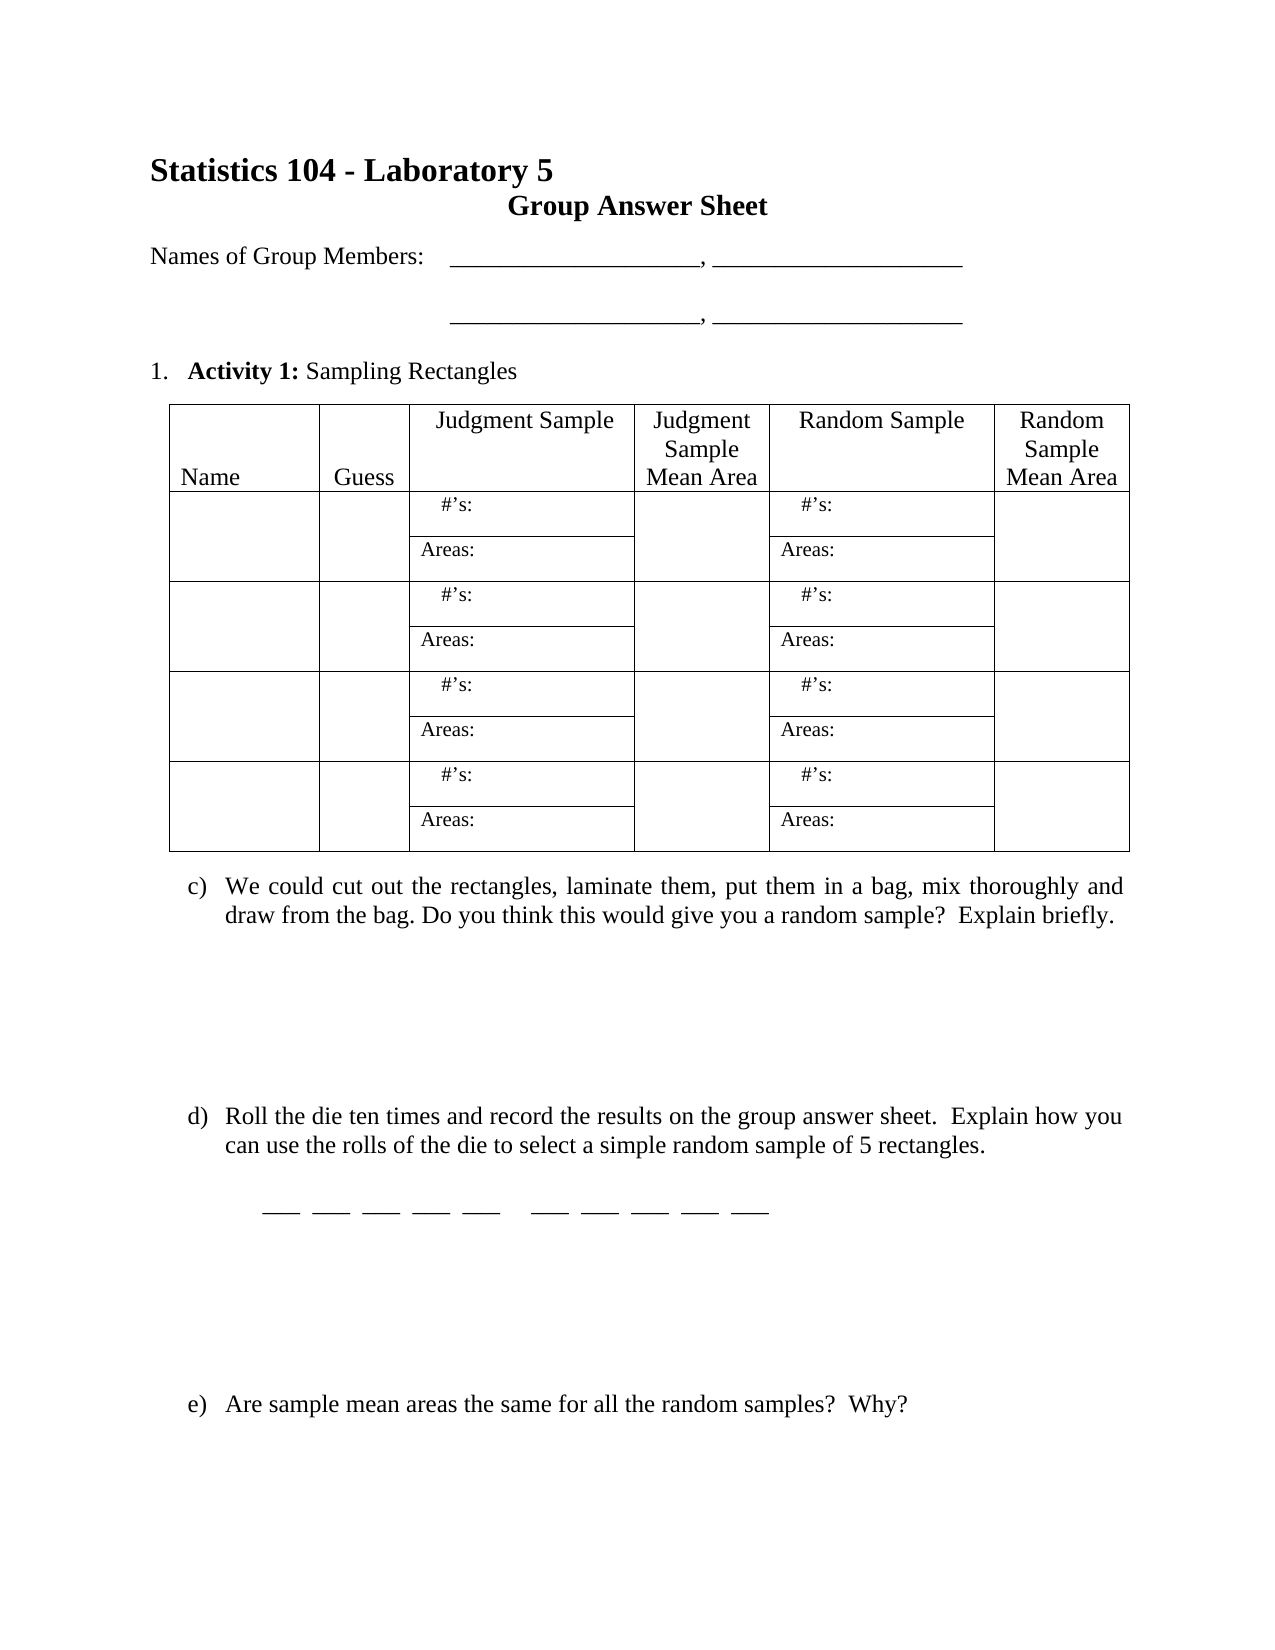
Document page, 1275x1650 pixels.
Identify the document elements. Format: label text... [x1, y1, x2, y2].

table_cell #’s: [410, 762, 634, 806]
table_cell Areas: [410, 717, 634, 761]
table_header Random Sample [770, 405, 994, 491]
list Activity 1: Sampling Rectangles [150, 356, 1125, 385]
text ___ ___ ___ ___ ___ ___ ___ ___ ___ ___ [262, 1188, 1125, 1216]
table_cell [170, 582, 319, 671]
table_cell Areas: [410, 627, 634, 671]
table_cell [635, 492, 769, 581]
table_cell Areas: [410, 537, 634, 581]
table_cell [995, 492, 1129, 581]
table_cell #’s: [770, 582, 994, 626]
list Are sample mean areas the same for all the random samples? Why? [187, 1389, 1125, 1418]
table_cell [320, 492, 409, 581]
table_cell #’s: [410, 672, 634, 716]
table_cell [170, 492, 319, 581]
table_cell Areas: [770, 537, 994, 581]
table_cell [320, 582, 409, 671]
table_cell [320, 762, 409, 851]
table_cell Areas: [410, 807, 634, 851]
subtitle Group Answer Sheet [150, 188, 1125, 222]
table_cell #’s: [770, 492, 994, 536]
list Roll the die ten times and record the results on the group answer sheet. Explain how you can use the rolls of the die to select a simple random sample of 5 rectangles. [187, 1101, 1125, 1159]
table_header Guess [320, 405, 409, 491]
table_header Random Sample Mean Area [995, 405, 1129, 491]
table_cell Areas: [770, 807, 994, 851]
table_header Judgment Sample [410, 405, 634, 491]
table_cell #’s: [410, 492, 634, 536]
table_cell [635, 762, 769, 851]
table_cell [320, 672, 409, 761]
table_cell [635, 582, 769, 671]
text Names of Group Members: ____________________, ____________________ [150, 241, 1125, 270]
table_cell [170, 762, 319, 851]
table_header Name [170, 405, 319, 491]
title Statistics 104 - Laboratory 5 [150, 150, 1125, 188]
text ____________________, ____________________ [150, 298, 1125, 327]
table_cell [170, 672, 319, 761]
list We could cut out the rectangles, laminate them, put them in a bag, mix thoroughly and draw from the bag. Do you think this would give you a random sample? Explain briefly. [187, 871, 1125, 929]
table_cell [995, 672, 1129, 761]
table_cell #’s: [770, 762, 994, 806]
table_cell [995, 582, 1129, 671]
table_header Judgment Sample Mean Area [635, 405, 769, 491]
table_cell Areas: [770, 627, 994, 671]
table_cell #’s: [410, 582, 634, 626]
table_cell [995, 762, 1129, 851]
table_cell [635, 672, 769, 761]
table_cell #’s: [770, 672, 994, 716]
table_cell Areas: [770, 717, 994, 761]
